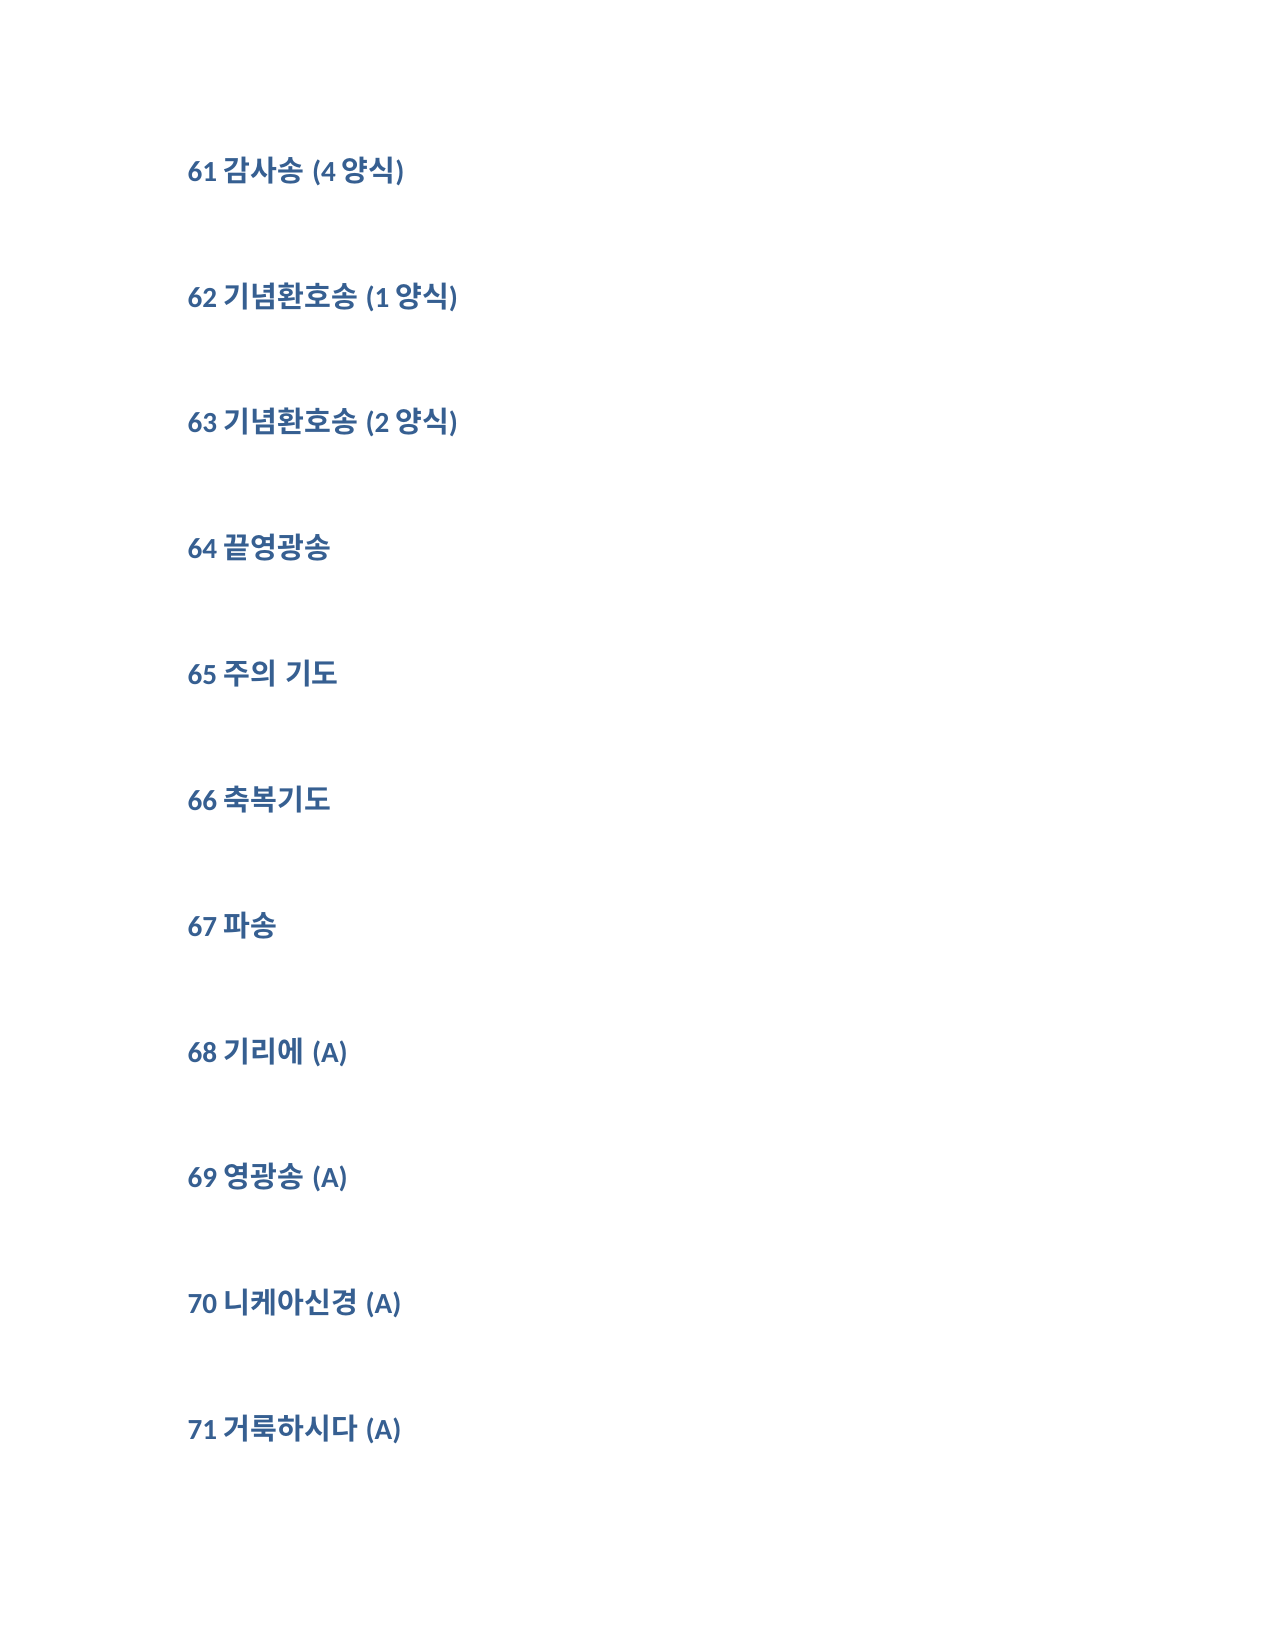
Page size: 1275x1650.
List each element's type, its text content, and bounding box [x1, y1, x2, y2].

subtitle 62 기념환호송 (1양식) [187, 276, 1087, 316]
subtitle 69 영광송 (A) [187, 1157, 1087, 1196]
subtitle 61 감사송 (4양식) [187, 150, 1087, 190]
subtitle 67 파송 [187, 905, 1087, 945]
subtitle 71 거룩하시다 (A) [187, 1408, 1087, 1448]
subtitle 65 주의 기도 [187, 653, 1087, 693]
subtitle 64 끝영광송 [187, 527, 1087, 567]
subtitle 66 축복기도 [187, 779, 1087, 819]
subtitle 68 기리에 (A) [187, 1031, 1087, 1071]
subtitle 70 니케아신경 (A) [187, 1282, 1087, 1322]
subtitle 63 기념환호송 (2양식) [187, 402, 1087, 441]
